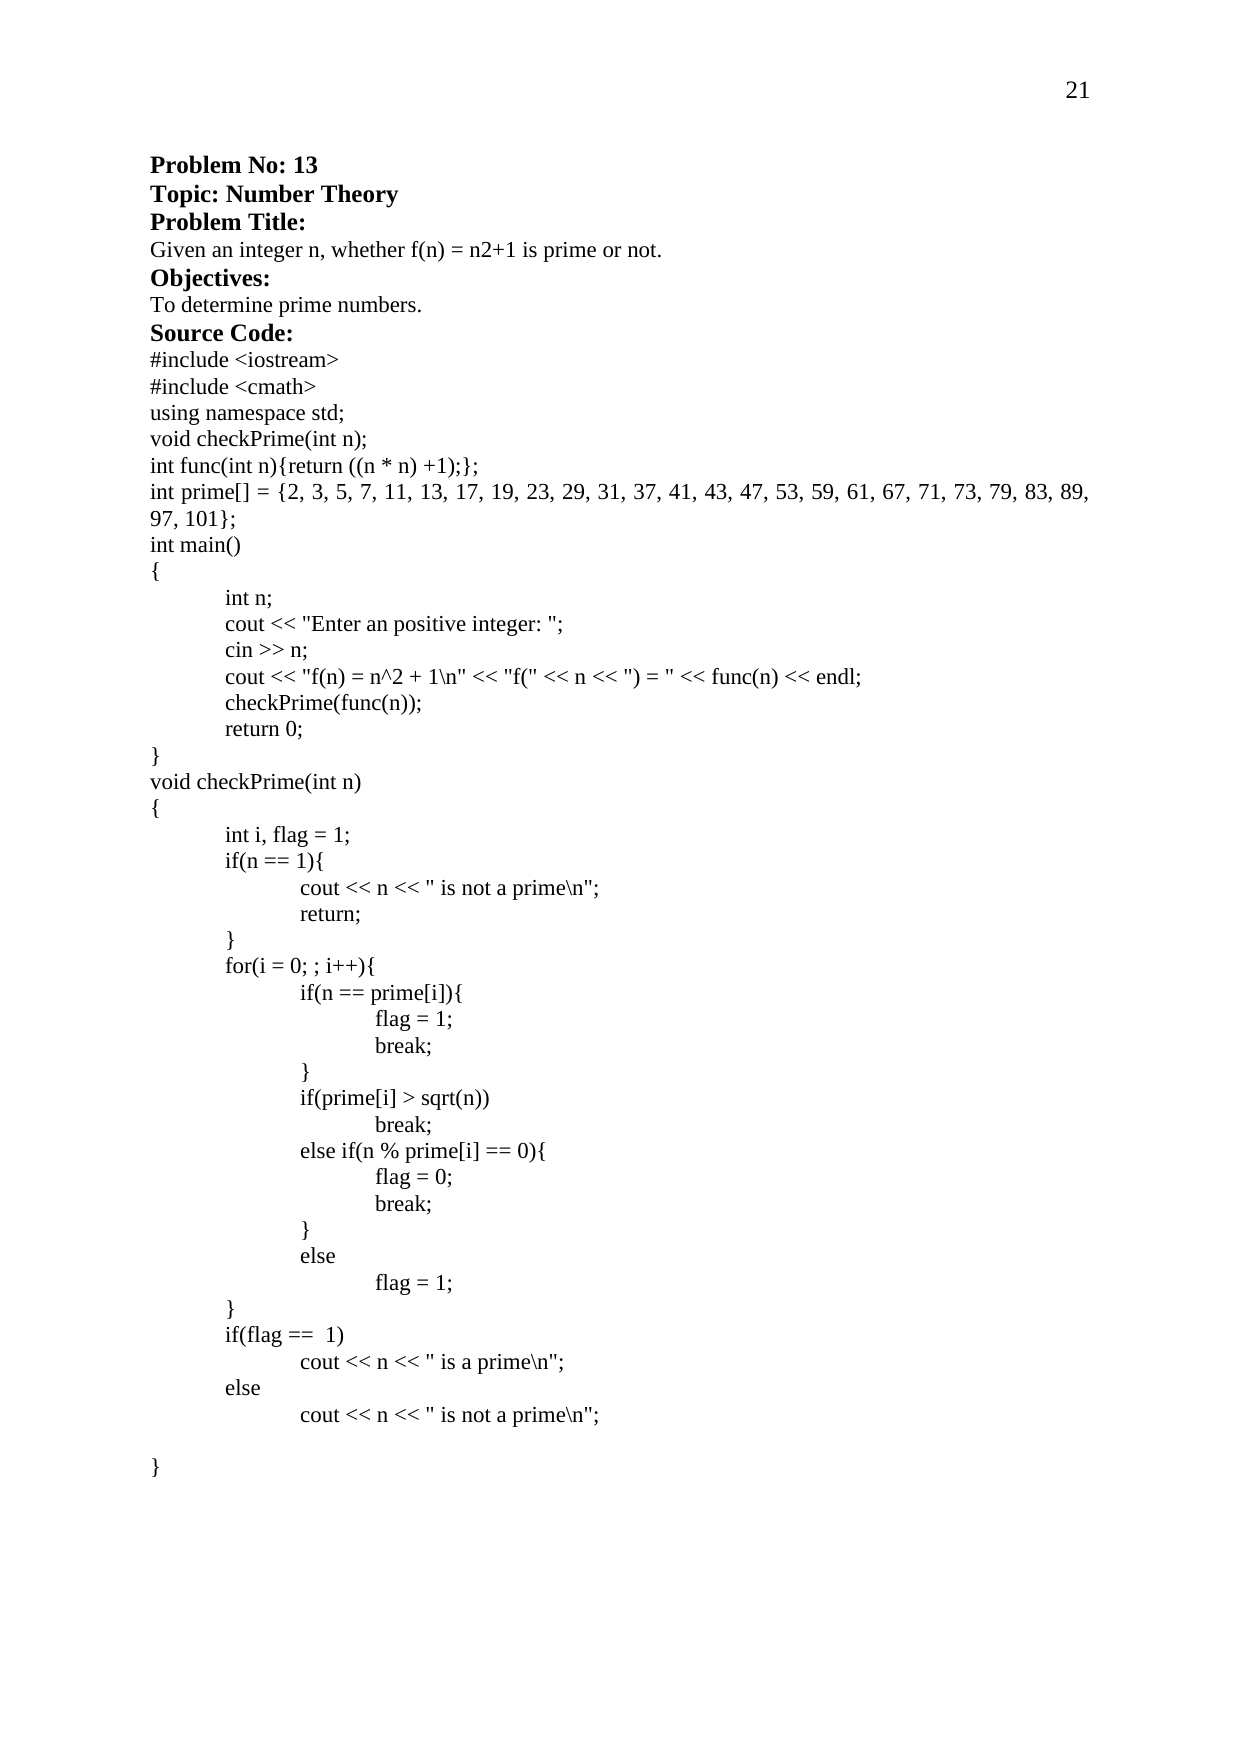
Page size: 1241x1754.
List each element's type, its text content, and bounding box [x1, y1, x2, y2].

text return 0; [150, 715, 1090, 742]
text checkPrime(func(n)); [150, 689, 1090, 715]
text flag = 1; [150, 1005, 1090, 1032]
text int prime[] = {2, 3, 5, 7, 11, 13, 17, 19, 23, 29, 31, 37, 41, 43, 47, 53, 59, 61, 67, 71, 73, 79, 83, 89, 97, 101}; [150, 478, 1090, 531]
text if(n == prime[i]){ [150, 979, 1090, 1005]
text cout << "f(n) = n^2 + 1\n" << "f(" << n << ") = " << func(n) << endl; [150, 663, 1090, 689]
text if(n == 1){ [150, 847, 1090, 873]
text } [150, 926, 1090, 953]
text cin >> n; [150, 636, 1090, 663]
text flag = 1; [150, 1269, 1090, 1295]
text break; [150, 1111, 1090, 1137]
text if(flag == 1) [150, 1322, 1090, 1348]
text for(i = 0; ; i++){ [150, 953, 1090, 979]
text #include <cmath> [150, 373, 1090, 399]
text } [150, 742, 1090, 768]
text int main() [150, 531, 1090, 557]
text Source Code: [150, 318, 1090, 346]
text } [150, 1453, 1090, 1480]
text To determine prime numbers. [150, 291, 1090, 318]
text cout << n << " is not a prime\n"; [150, 873, 1090, 900]
text } [150, 1216, 1090, 1242]
text Objectives: [150, 263, 1090, 291]
text break; [150, 1032, 1090, 1058]
text cout << "Enter an positive integer: "; [150, 610, 1090, 636]
text Topic: Number Theory [150, 179, 1090, 207]
text int i, flag = 1; [150, 821, 1090, 847]
text void checkPrime(int n) [150, 768, 1090, 794]
text } [150, 1295, 1090, 1322]
text int func(int n){return ((n * n) +1);}; [150, 452, 1090, 478]
text Given an integer n, whether f(n) = n2+1 is prime or not. [150, 236, 1090, 263]
text flag = 0; [150, 1163, 1090, 1190]
text int n; [150, 584, 1090, 610]
text else [150, 1374, 1090, 1401]
text Problem Title: [150, 207, 1090, 236]
text using namespace std; [150, 399, 1090, 426]
text else [150, 1242, 1090, 1269]
text return; [150, 900, 1090, 926]
text { [150, 794, 1090, 821]
text break; [150, 1190, 1090, 1216]
text if(prime[i] > sqrt(n)) [150, 1084, 1090, 1111]
text cout << n << " is a prime\n"; [150, 1348, 1090, 1374]
text Problem No: 13 [150, 150, 1090, 179]
text else if(n % prime[i] == 0){ [150, 1137, 1090, 1163]
text { [150, 557, 1090, 584]
text } [150, 1058, 1090, 1084]
text void checkPrime(int n); [150, 426, 1090, 452]
text cout << n << " is not a prime\n"; [150, 1401, 1090, 1427]
text #include <iostream> [150, 346, 1090, 373]
